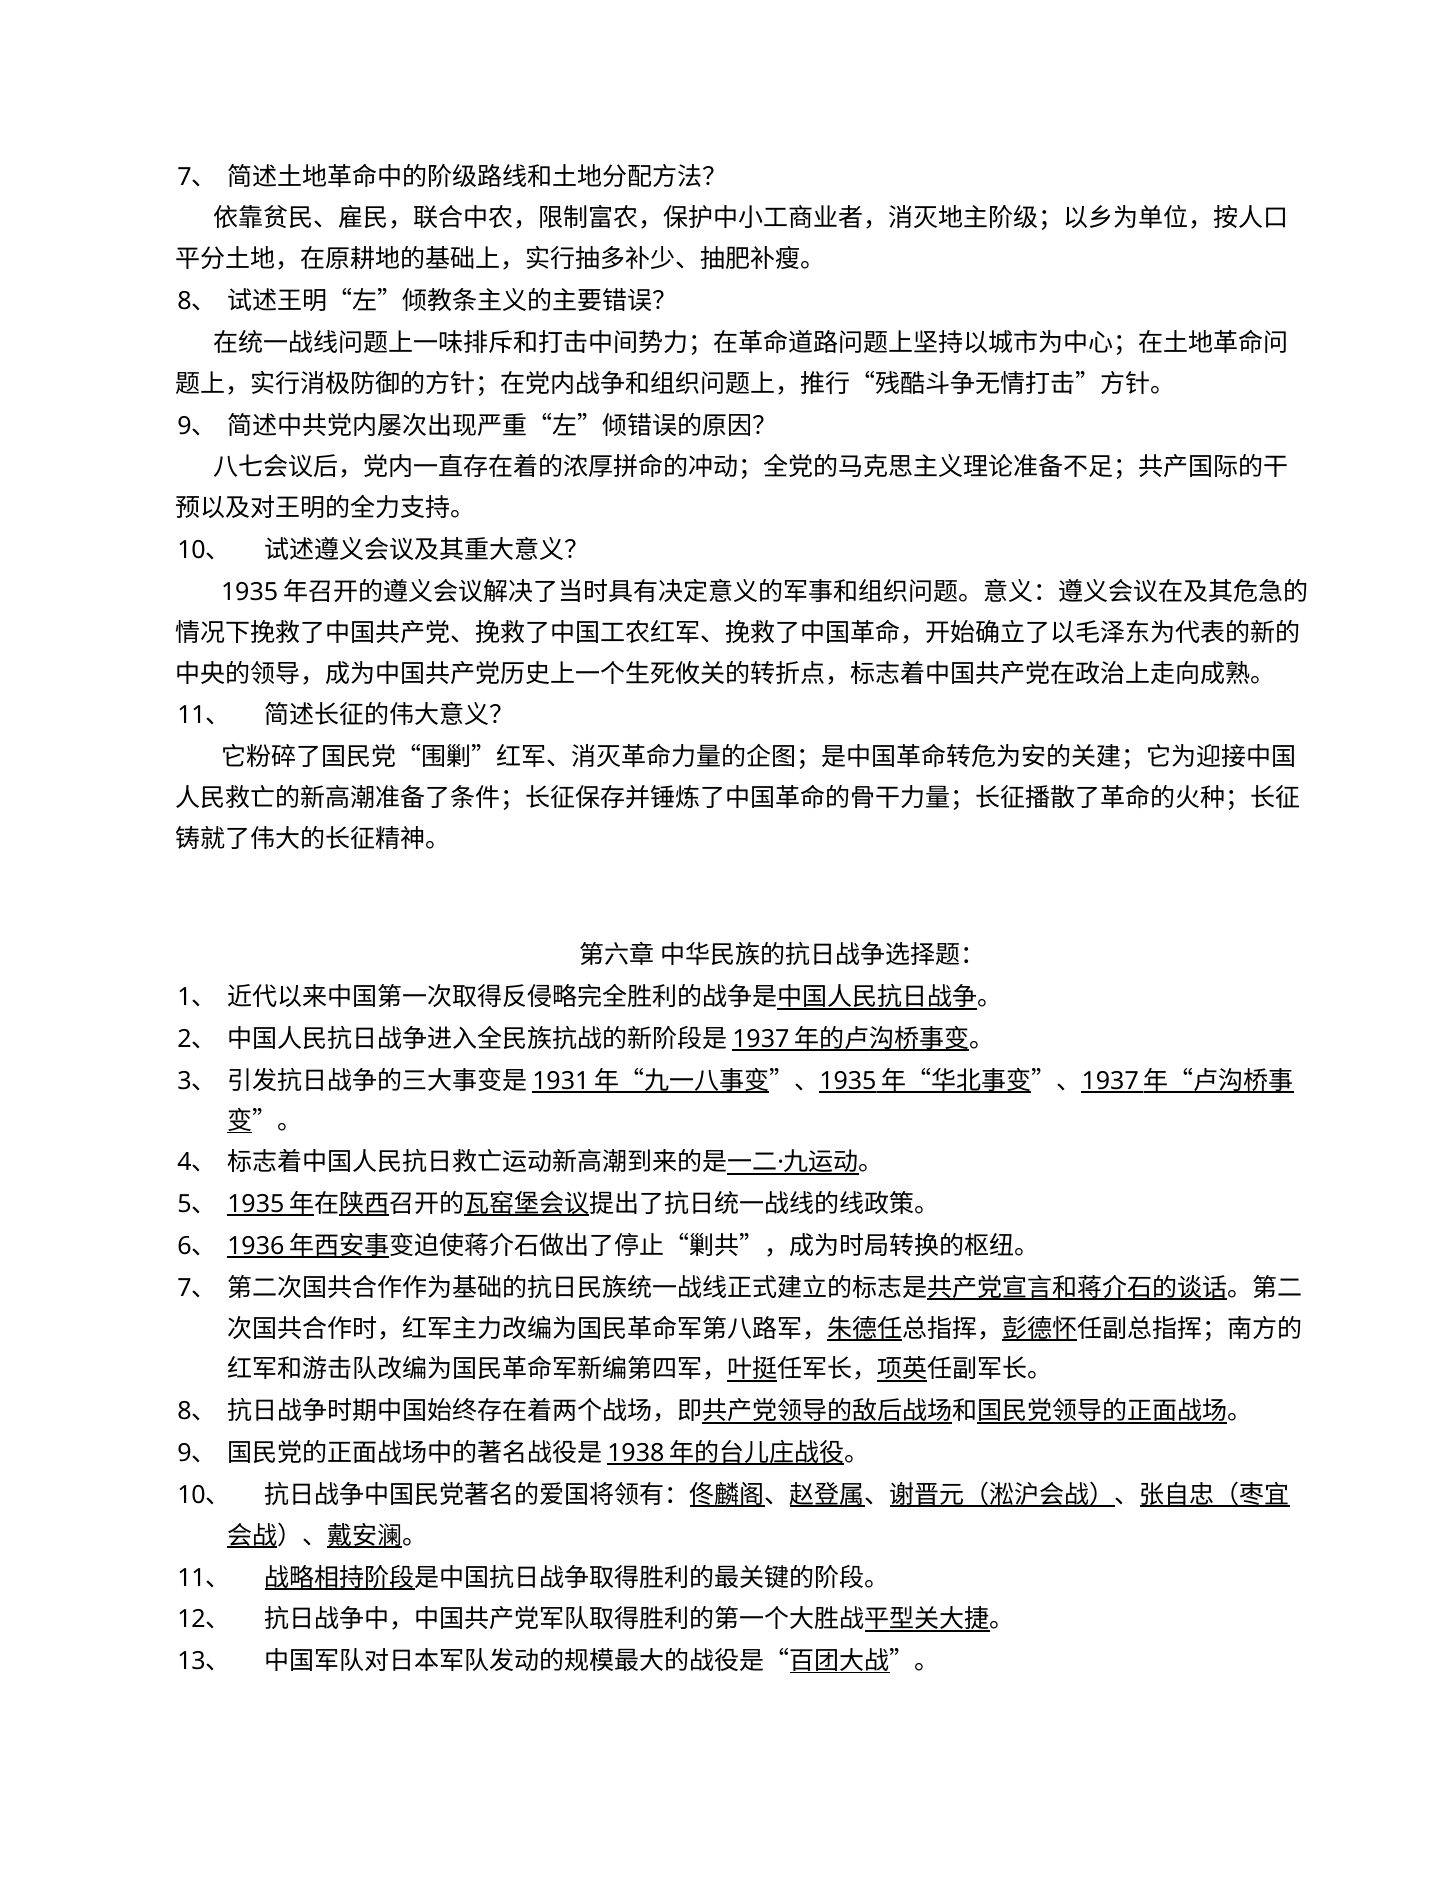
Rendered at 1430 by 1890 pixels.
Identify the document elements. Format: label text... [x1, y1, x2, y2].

list 简述中共党内屡次出现严重“左”倾错误的原因？ [177, 405, 1312, 441]
text 它粉碎了国民党“围剿”红军、消灭革命力量的企图；是中国革命转危为安的关建；它为迎接中国人民救亡的新高潮准备了条件；长征保存并锤炼了中国革命的骨干力量；长征播散了革命的火种；长征铸就了伟大的长征精神。 [176, 737, 1312, 855]
list 战略相持阶段是中国抗日战争取得胜利的最关键的阶段。 [177, 1557, 1312, 1593]
text 依靠贫民、雇民，联合中农，限制富农，保护中小工商业者，消灭地主阶级；以乡为单位，按人口平分土地，在原耕地的基础上，实行抽多补少、抽肥补瘦。 [176, 198, 1312, 275]
text 八七会议后，党内一直存在着的浓厚拼命的冲动；全党的马克思主义理论准备不足；共产国际的干预以及对王明的全力支持。 [176, 447, 1312, 524]
text 第六章 中华民族的抗日战争选择题： [176, 935, 995, 971]
list 抗日战争中国民党著名的爱国将领有：佟麟阁、赵登属、谢晋元（淞沪会战）、张自忠（枣宜会战）、戴安澜。 [177, 1474, 1312, 1551]
list 试述王明“左”倾教条主义的主要错误？ [177, 281, 1312, 317]
list 中国军队对日本军队发动的规模最大的战役是“百团大战”。 [177, 1641, 1312, 1677]
list 1936年西安事变迫使蒋介石做出了停止“剿共”，成为时局转换的枢纽。 [177, 1225, 1312, 1262]
list 引发抗日战争的三大事变是1931年“九一八事变”、1935年“华北事变”、1937年“卢沟桥事变”。 [177, 1060, 1312, 1137]
list 简述土地革命中的阶级路线和土地分配方法？ [177, 156, 1312, 192]
list 试述遵义会议及其重大意义？ [177, 529, 1312, 566]
text 在统一战线问题上一味排斥和打击中间势力；在革命道路问题上坚持以城市为中心；在土地革命问题上，实行消极防御的方针；在党内战争和组织问题上，推行“残酷斗争无情打击”方针。 [176, 322, 1312, 399]
list 近代以来中国第一次取得反侵略完全胜利的战争是中国人民抗日战争。 [177, 977, 1312, 1013]
text 1935年召开的遵义会议解决了当时具有决定意义的军事和组织问题。意义：遵义会议在及其危急的情况下挽救了中国共产党、挽救了中国工农红军、挽救了中国革命，开始确立了以毛泽东为代表的新的中央的领导，成为中国共产党历史上一个生死攸关的转折点，标志着中国共产党在政治上走向成熟。 [176, 571, 1312, 689]
list 抗日战争时期中国始终存在着两个战场，即共产党领导的敌后战场和国民党领导的正面战场。 [177, 1391, 1312, 1427]
list 中国人民抗日战争进入全民族抗战的新阶段是1937年的卢沟桥事变。 [177, 1018, 1312, 1055]
list 第二次国共合作作为基础的抗日民族统一战线正式建立的标志是共产党宣言和蒋介石的谈话。第二次国共合作时，红军主力改编为国民革命军第八路军，朱德任总指挥，彭德怀任副总指挥；南方的红军和游击队改编为国民革命军新编第四军，叶挺任军长，项英任副军长。 [177, 1267, 1312, 1385]
list 1935年在陕西召开的瓦窑堡会议提出了抗日统一战线的线政策。 [177, 1183, 1312, 1220]
list 简述长征的伟大意义？ [177, 695, 1312, 731]
list 抗日战争中，中国共产党军队取得胜利的第一个大胜战平型关大捷。 [177, 1599, 1312, 1635]
list 标志着中国人民抗日救亡运动新高潮到来的是一二·九运动。 [177, 1142, 1312, 1178]
list 国民党的正面战场中的著名战役是1938年的台儿庄战役。 [177, 1432, 1312, 1469]
